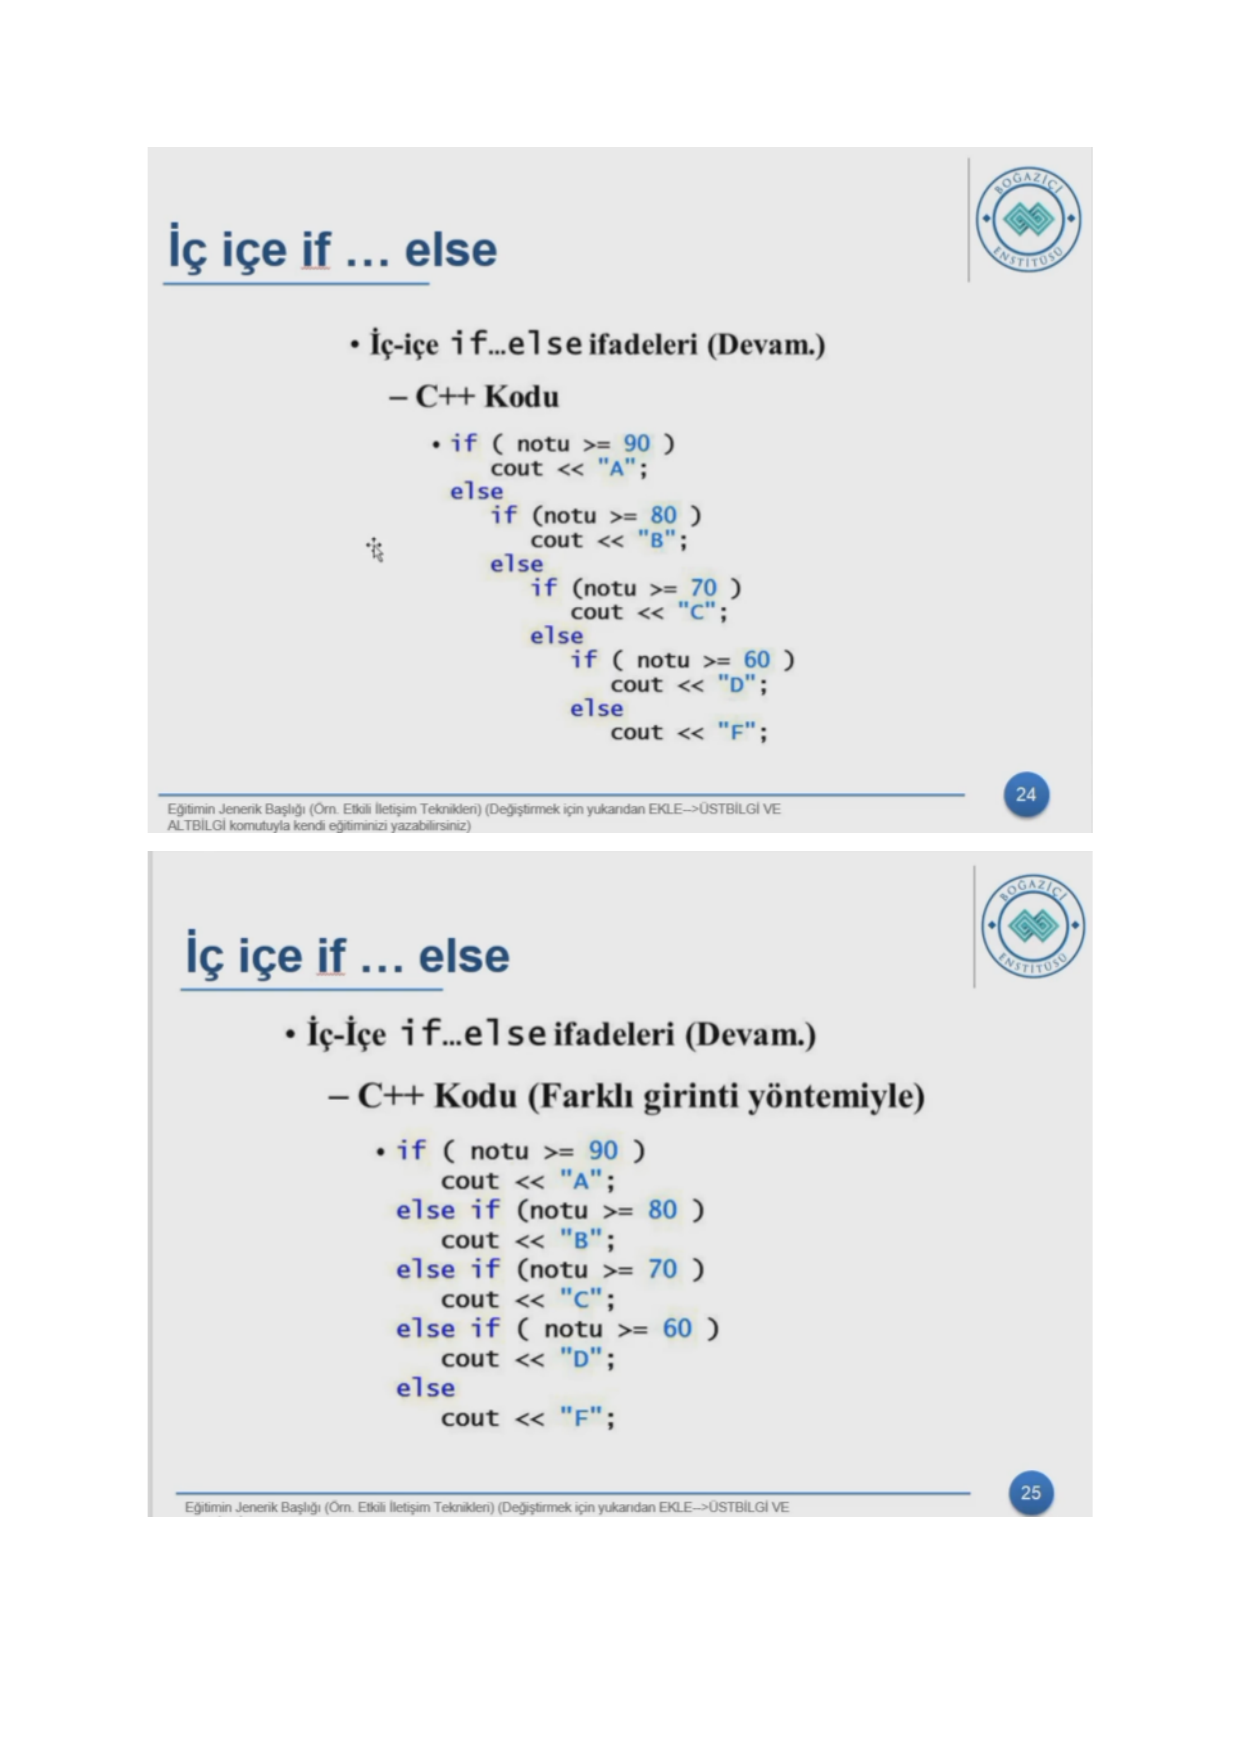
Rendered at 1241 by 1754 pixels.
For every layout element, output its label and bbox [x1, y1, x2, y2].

picture [147, 851, 1093, 1517]
picture [147, 147, 1093, 833]
